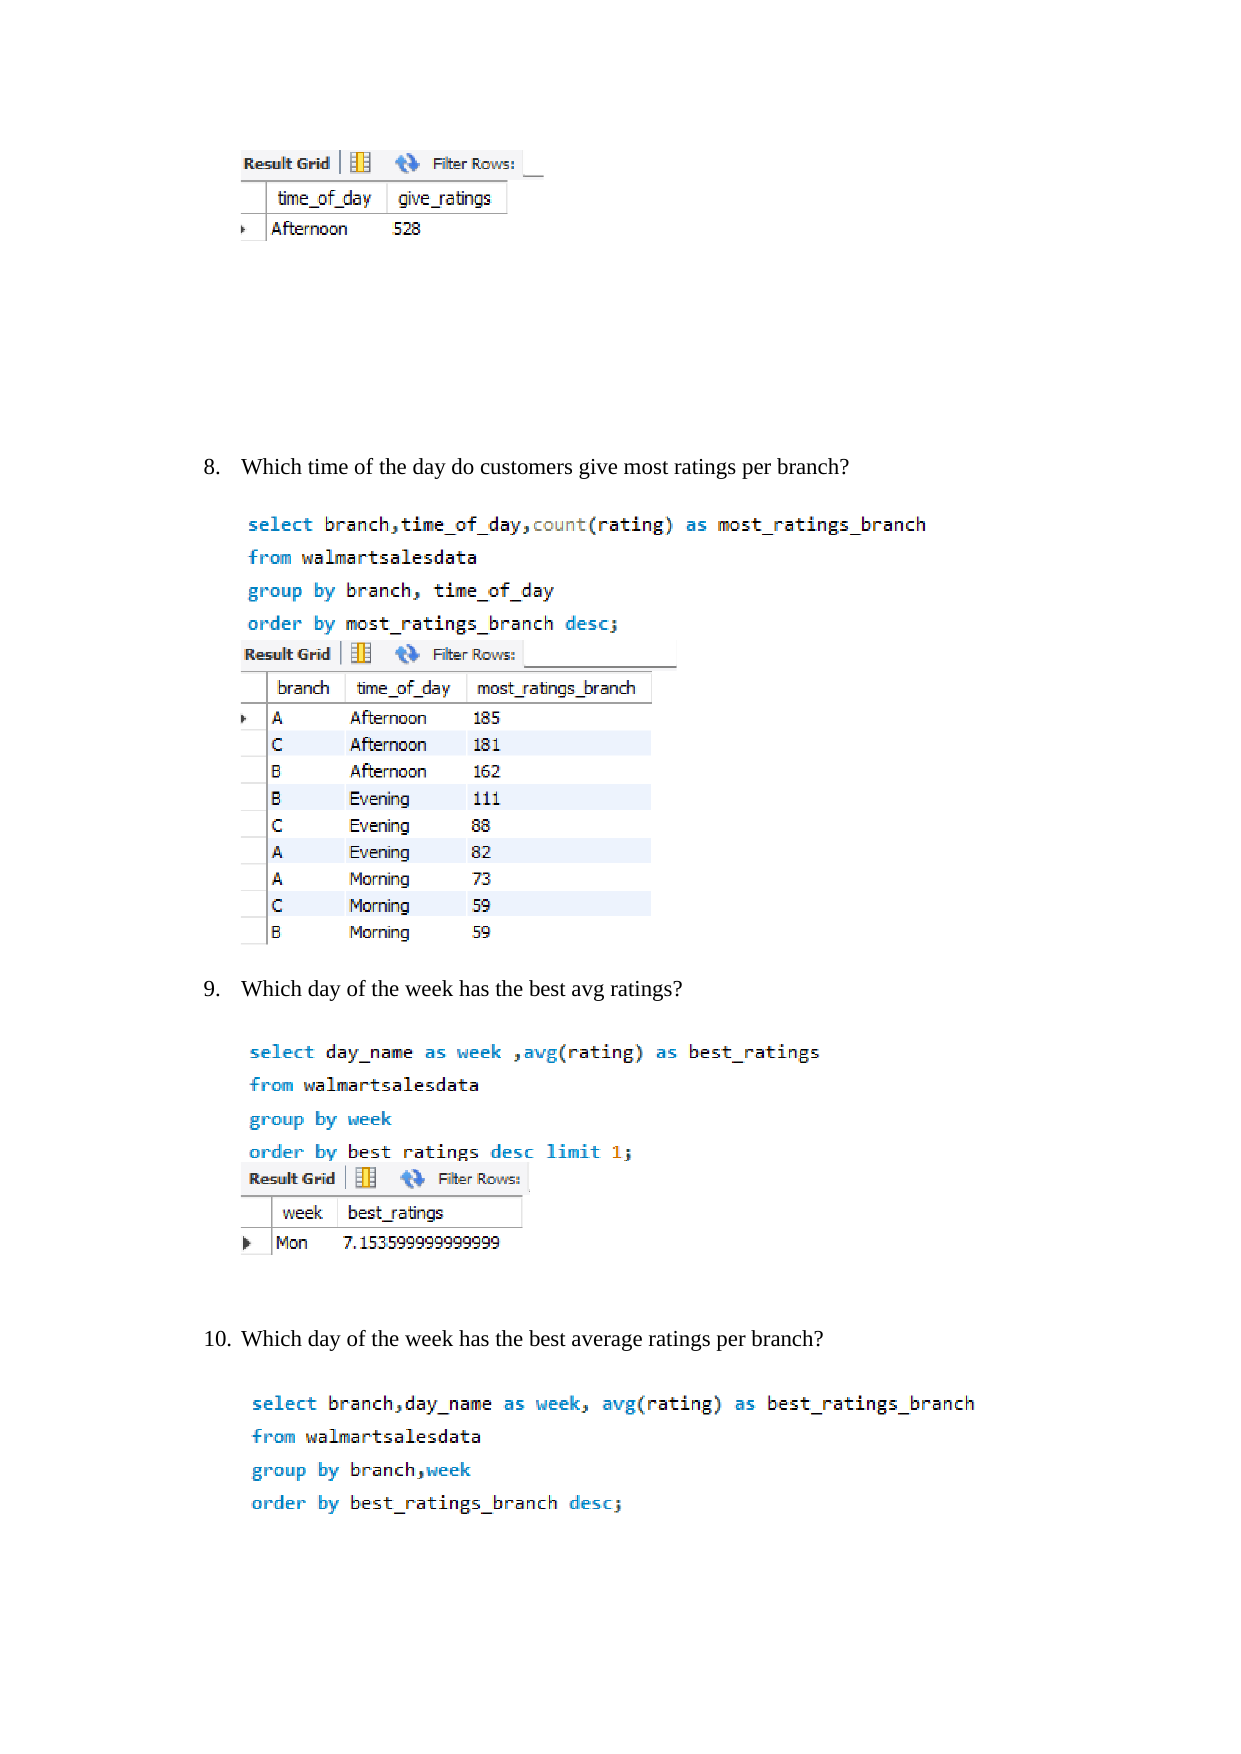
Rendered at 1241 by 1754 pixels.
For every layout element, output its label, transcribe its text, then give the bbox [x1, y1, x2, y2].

list Which day of the week has the best average ratings per branch? [203, 1325, 1090, 1351]
picture [240, 1032, 840, 1161]
picture [240, 640, 677, 945]
picture [240, 150, 544, 252]
list Which time of the day do customers give most ratings per branch? [203, 453, 1090, 479]
picture [240, 1381, 1002, 1531]
list Which day of the week has the best avg ratings? [203, 975, 1090, 1002]
picture [240, 1162, 530, 1261]
picture [240, 509, 947, 638]
